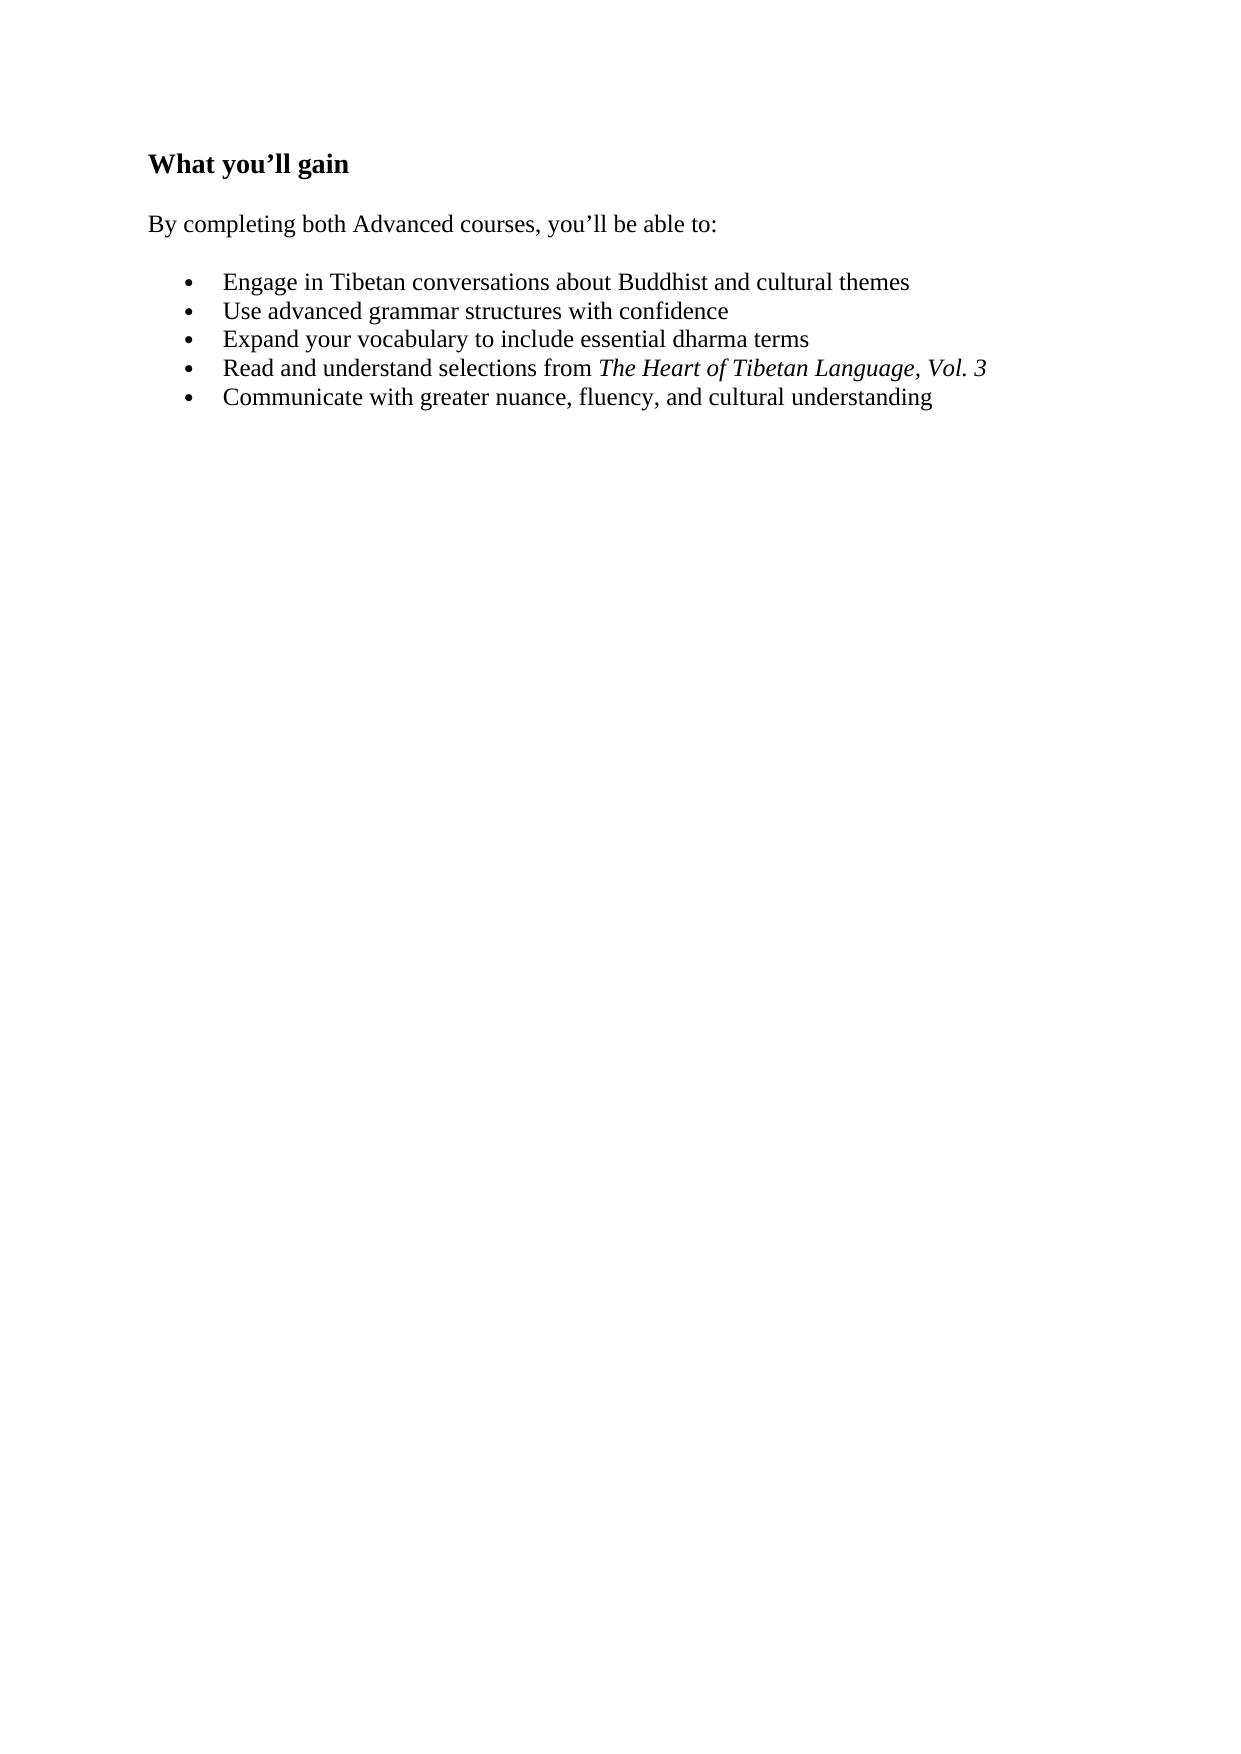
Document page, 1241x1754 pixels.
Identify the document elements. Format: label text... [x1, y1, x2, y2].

list Read and understand selections from The Heart of Tibetan Language, Vol. 3 [185, 353, 1093, 382]
text What you’ll gain [148, 148, 1093, 180]
list Engage in Tibetan conversations about Buddhist and cultural themes [185, 267, 1093, 296]
text By completing both Advanced courses, you’ll be able to: [148, 209, 1093, 238]
list Communicate with greater nuance, fluency, and cultural understanding [185, 382, 1093, 411]
list Use advanced grammar structures with confidence [185, 296, 1093, 324]
list Expand your vocabulary to include essential dharma terms [185, 324, 1093, 353]
